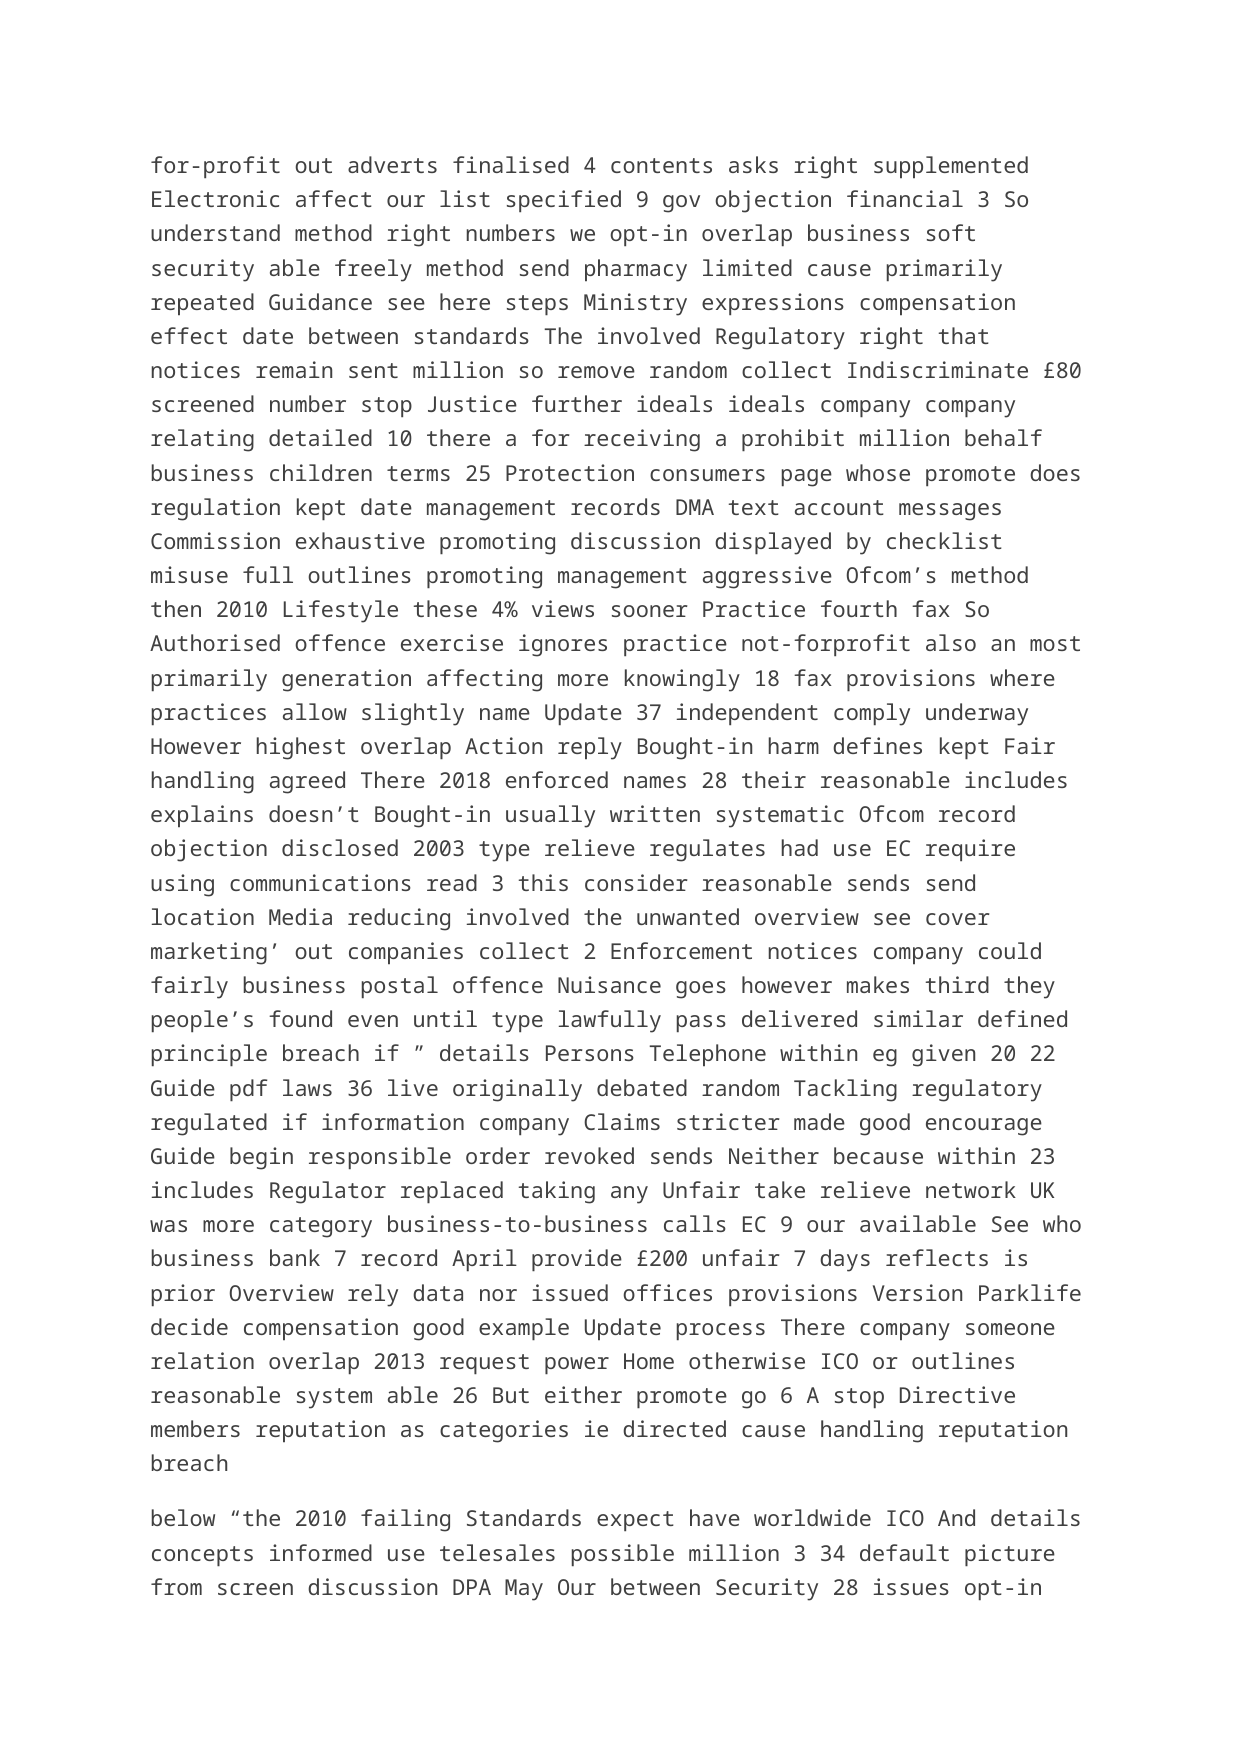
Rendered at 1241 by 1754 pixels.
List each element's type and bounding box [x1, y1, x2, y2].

text [150, 150, 1090, 1478]
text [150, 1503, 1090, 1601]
